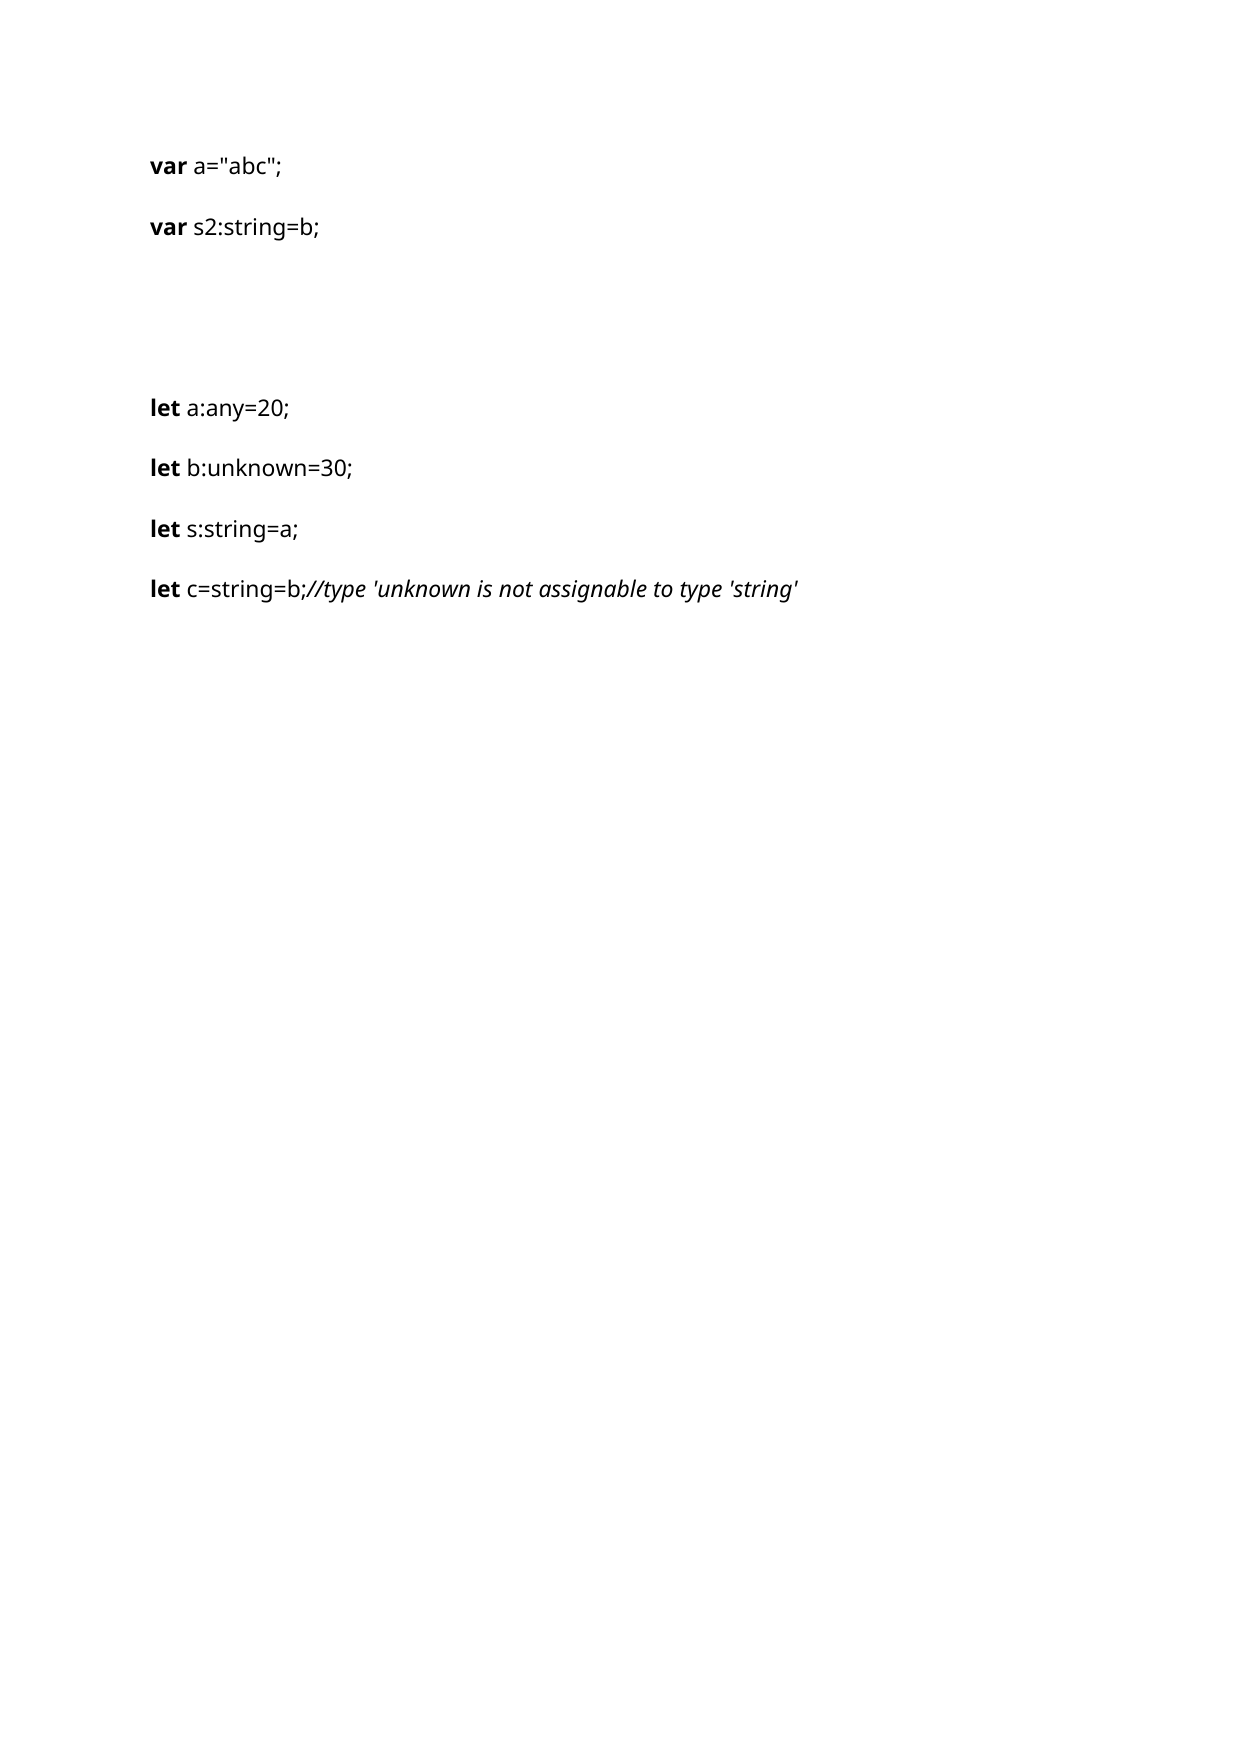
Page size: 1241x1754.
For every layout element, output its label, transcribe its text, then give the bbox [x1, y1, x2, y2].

text let a:any=20; [150, 392, 1090, 423]
text let c=string=b;//type 'unknown is not assignable to type 'string' [150, 573, 1090, 604]
text let s:string=a; [150, 512, 1090, 544]
text let b:unknown=30; [150, 452, 1090, 483]
text var s2:string=b; [150, 210, 1090, 242]
text var a="abc"; [150, 150, 1090, 181]
